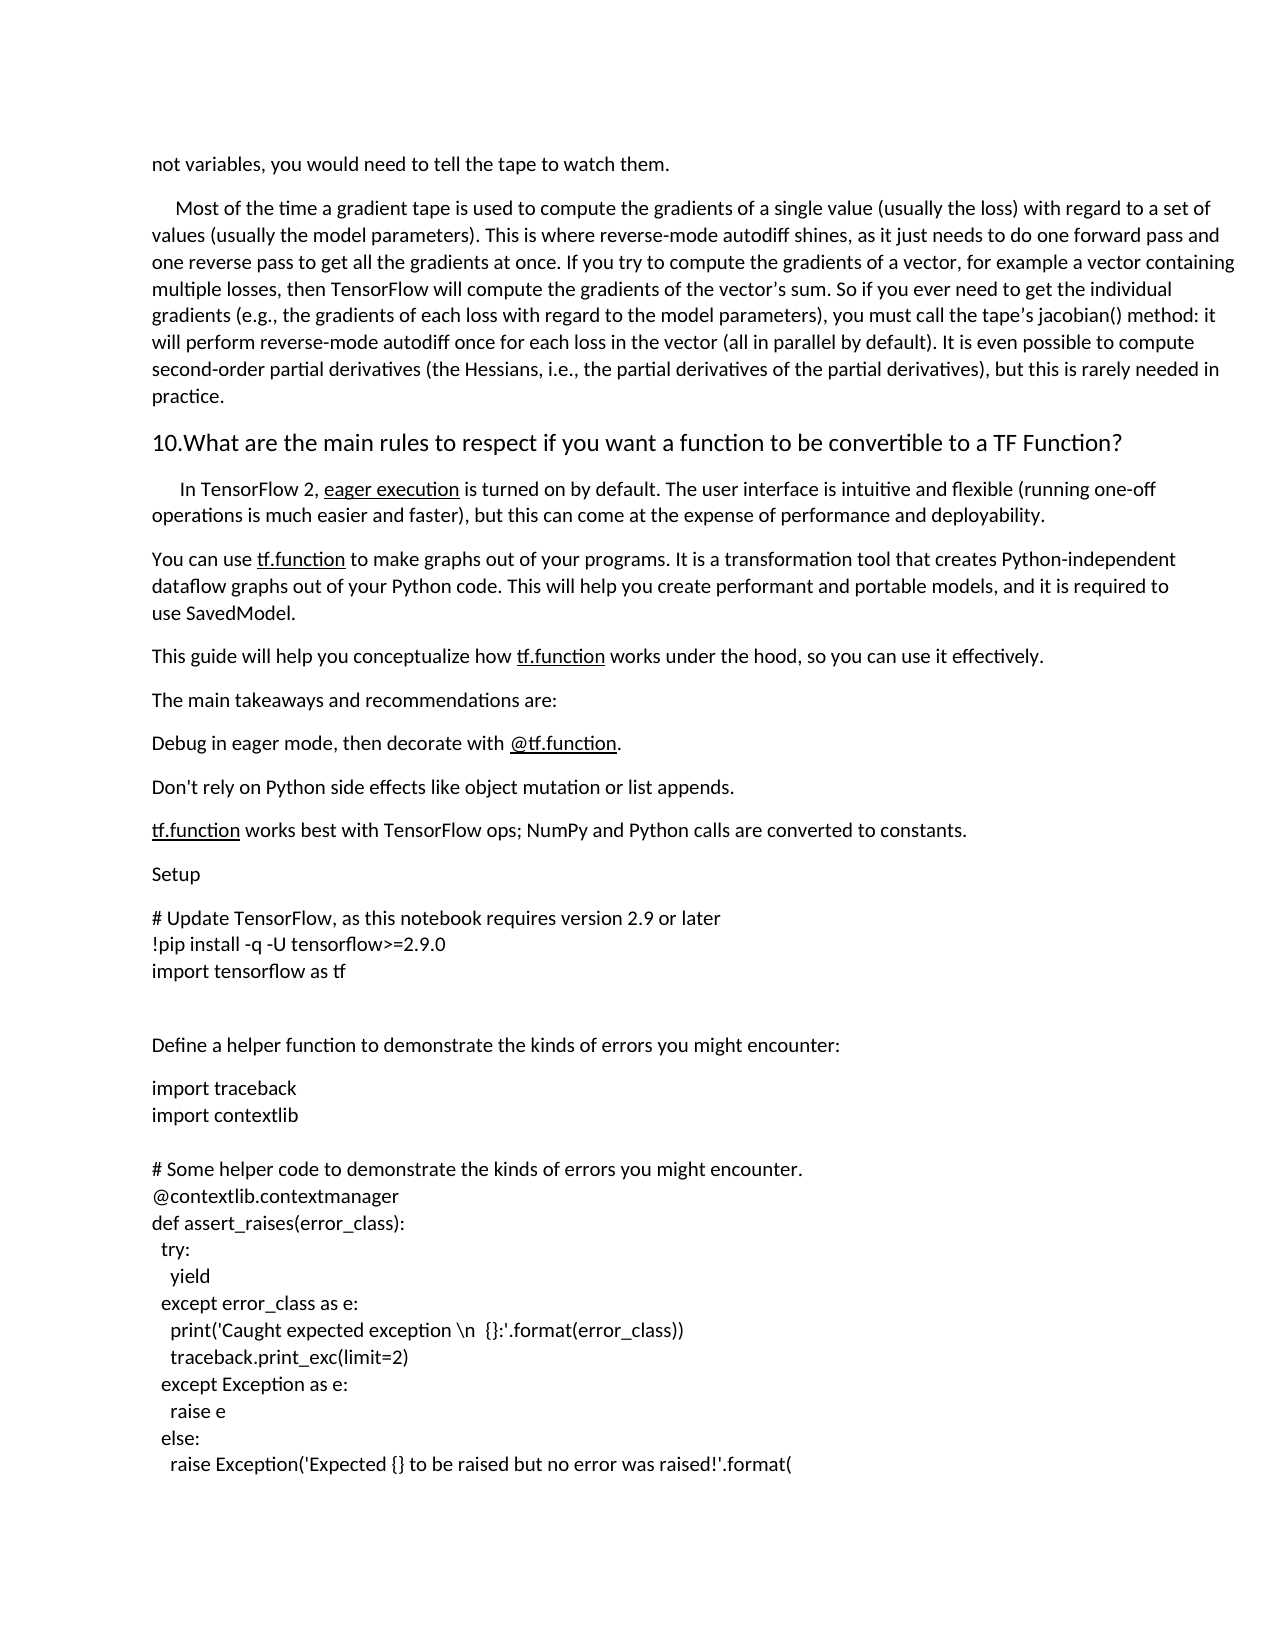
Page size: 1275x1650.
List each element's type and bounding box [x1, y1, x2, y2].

table_cell [150, 150, 1251, 1479]
